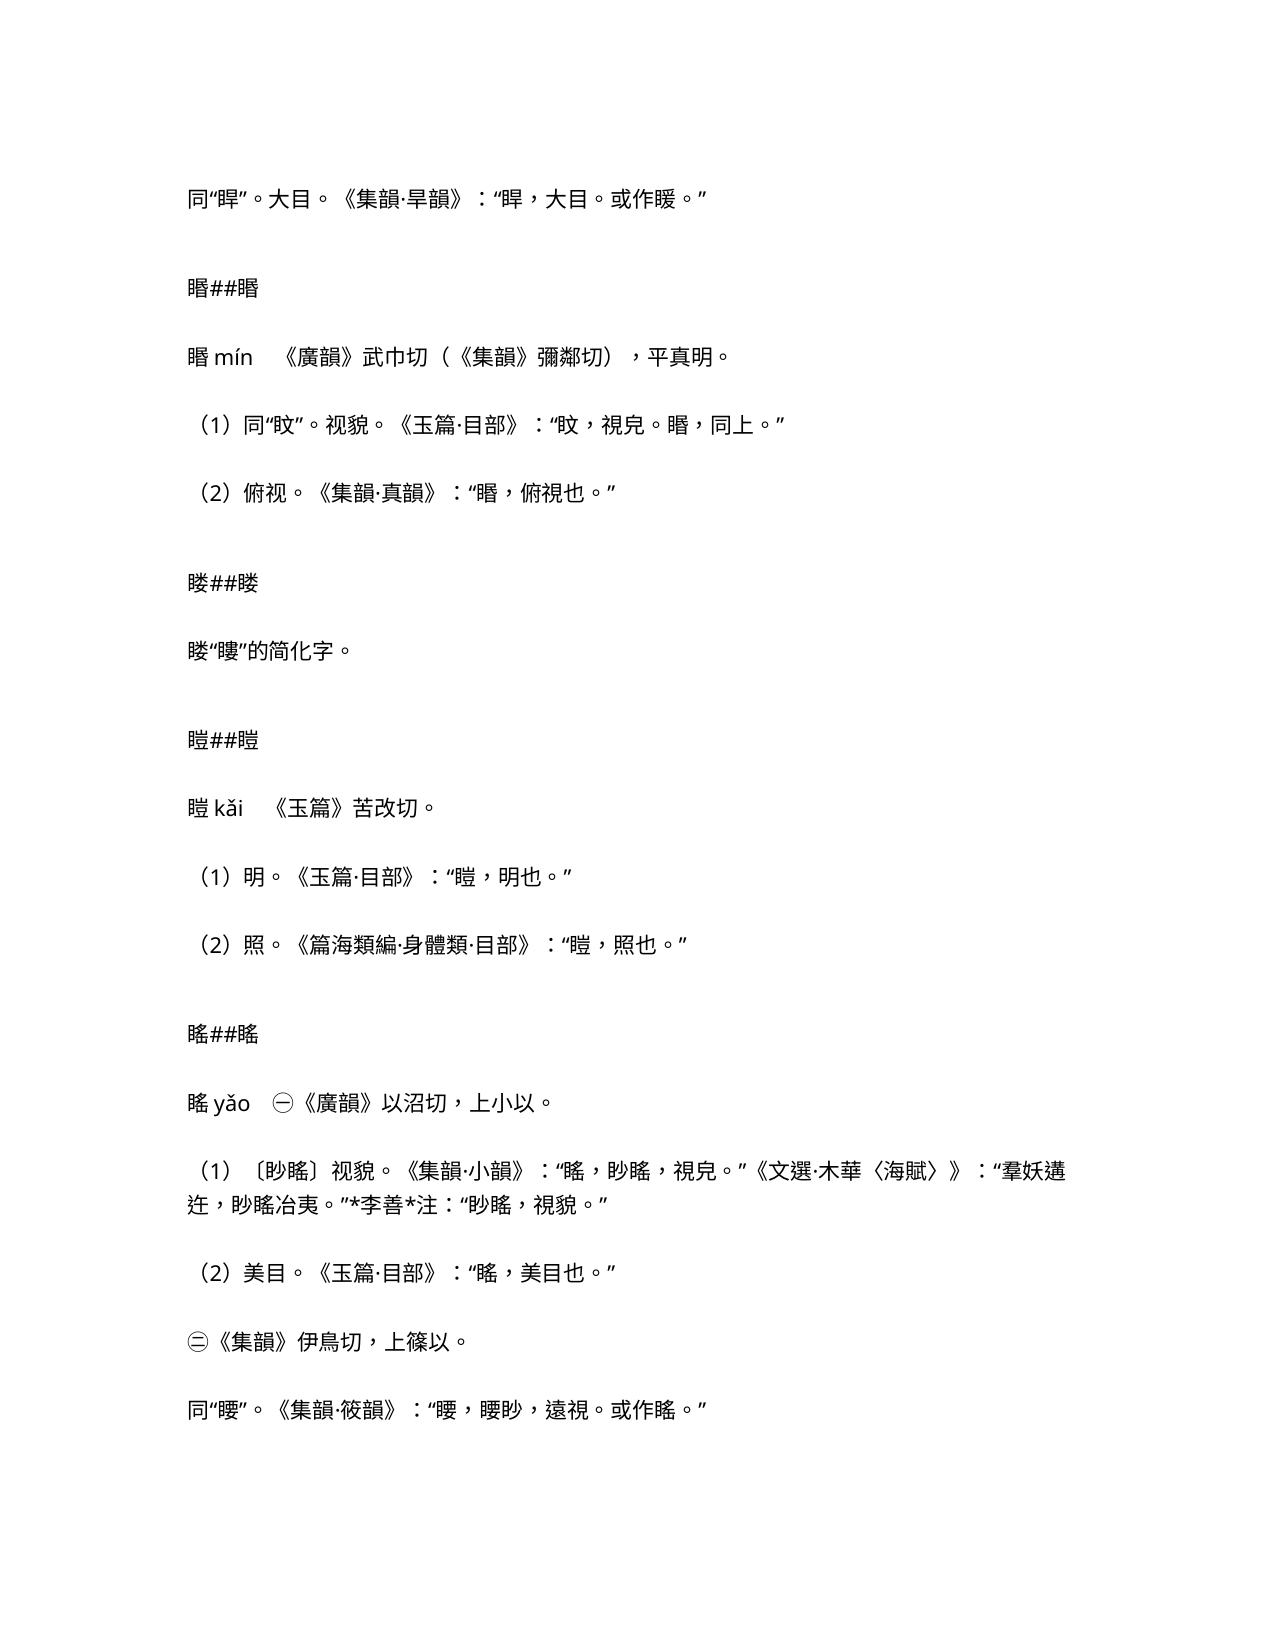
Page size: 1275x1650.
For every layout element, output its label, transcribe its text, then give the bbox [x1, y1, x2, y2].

text 䁕##䁕 䁕mín 《廣韻》武巾切（《集韻》彌鄰切），平真明。 （1）同“盿”。视貌。《玉篇·目部》：“盿，視皃。䁕，同上。” （2）俯视。《集韻·真韻》：“䁕，俯視也。” [187, 273, 1087, 542]
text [187, 150, 1087, 248]
text 䁖##䁖 䁖“瞜”的简化字。 [187, 567, 1087, 700]
text 䁘##䁘 䁘yǎo ㊀《廣韻》以沼切，上小以。 （1）〔眇䁘〕视貌。《集韻·小韻》：“䁘，眇䁘，視皃。”《文選·木華〈海賦〉》：“羣妖遘迕，眇䁘冶夷。”*李善*注：“眇䁘，視貌。” （2）美目。《玉篇·目部》：“䁘，美目也。” ㊁《集韻》伊鳥切，上篠以。 同“䁏”。《集韻·筱韻》：“䁏，䁏眇，遠視。或作䁘。” [187, 1019, 1087, 1459]
text 䁗##䁗 䁗kǎi 《玉篇》苦改切。 （1）明。《玉篇·目部》：“䁗，明也。” （2）照。《篇海類編·身體類·目部》：“䁗，照也。” [187, 725, 1087, 994]
